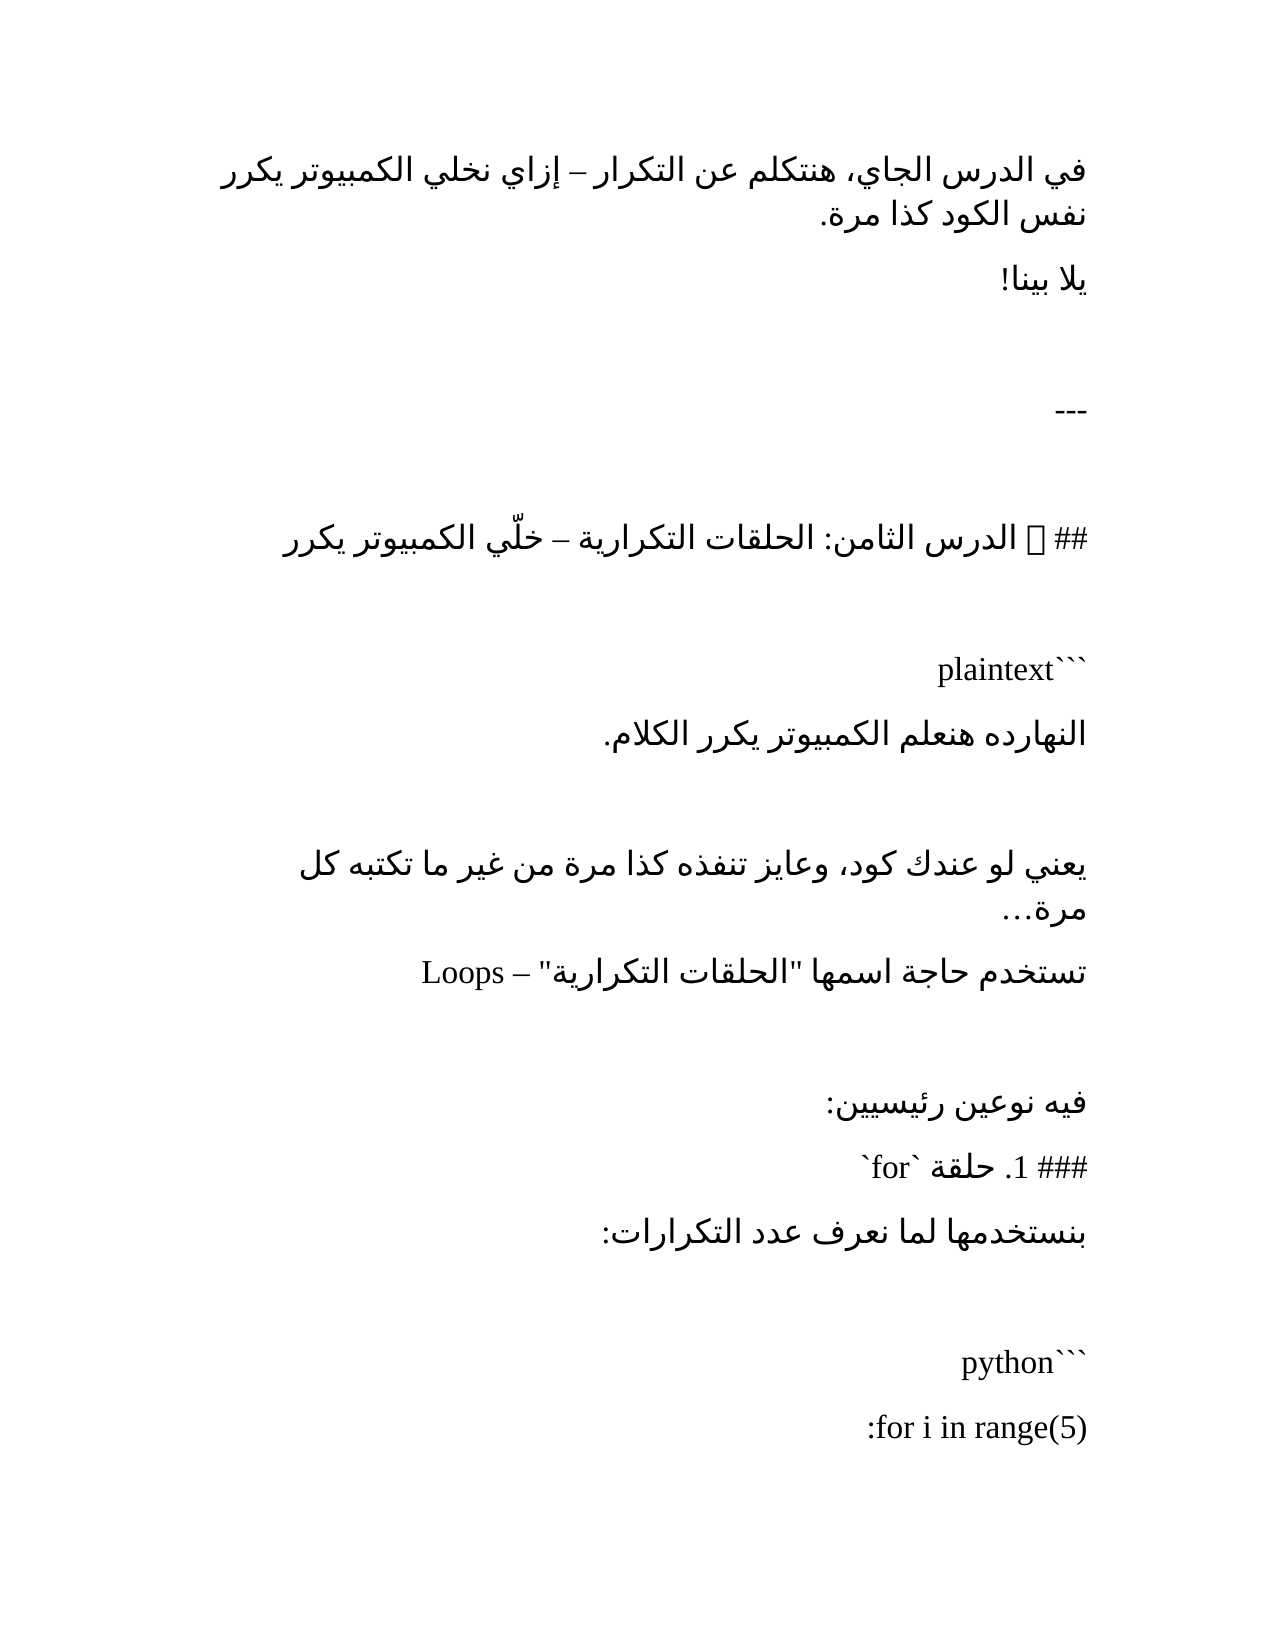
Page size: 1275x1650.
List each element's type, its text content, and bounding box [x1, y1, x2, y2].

text في الدرس الجاي، هنتكلم عن التكرار – إزاي نخلي الكمبيوتر يكرر نفس الكود كذا مرة. [187, 150, 1087, 232]
text يعني لو عندك كود، وعايز تنفذه كذا مرة من غير ما تكتبه كل مرة… [187, 844, 1087, 926]
text ## ✅ الدرس الثامن: الحلقات التكرارية – خلّي الكمبيوتر يكرر [187, 518, 1087, 558]
text ### 1. حلقة `for` [187, 1147, 1087, 1186]
text النهارده هنعلم الكمبيوتر يكرر الكلام. [187, 714, 1087, 752]
text بنستخدمها لما نعرف عدد التكرارات: [187, 1212, 1087, 1251]
text for i in range(5): [187, 1407, 1087, 1445]
text --- [187, 389, 1087, 427]
text ```plaintext [187, 649, 1087, 687]
text يلا بينا! [187, 259, 1087, 297]
text ```python [187, 1342, 1087, 1381]
text فيه نوعين رئيسيين: [187, 1083, 1087, 1121]
text تستخدم حاجة اسمها "الحلقات التكرارية" – Loops [187, 953, 1087, 991]
